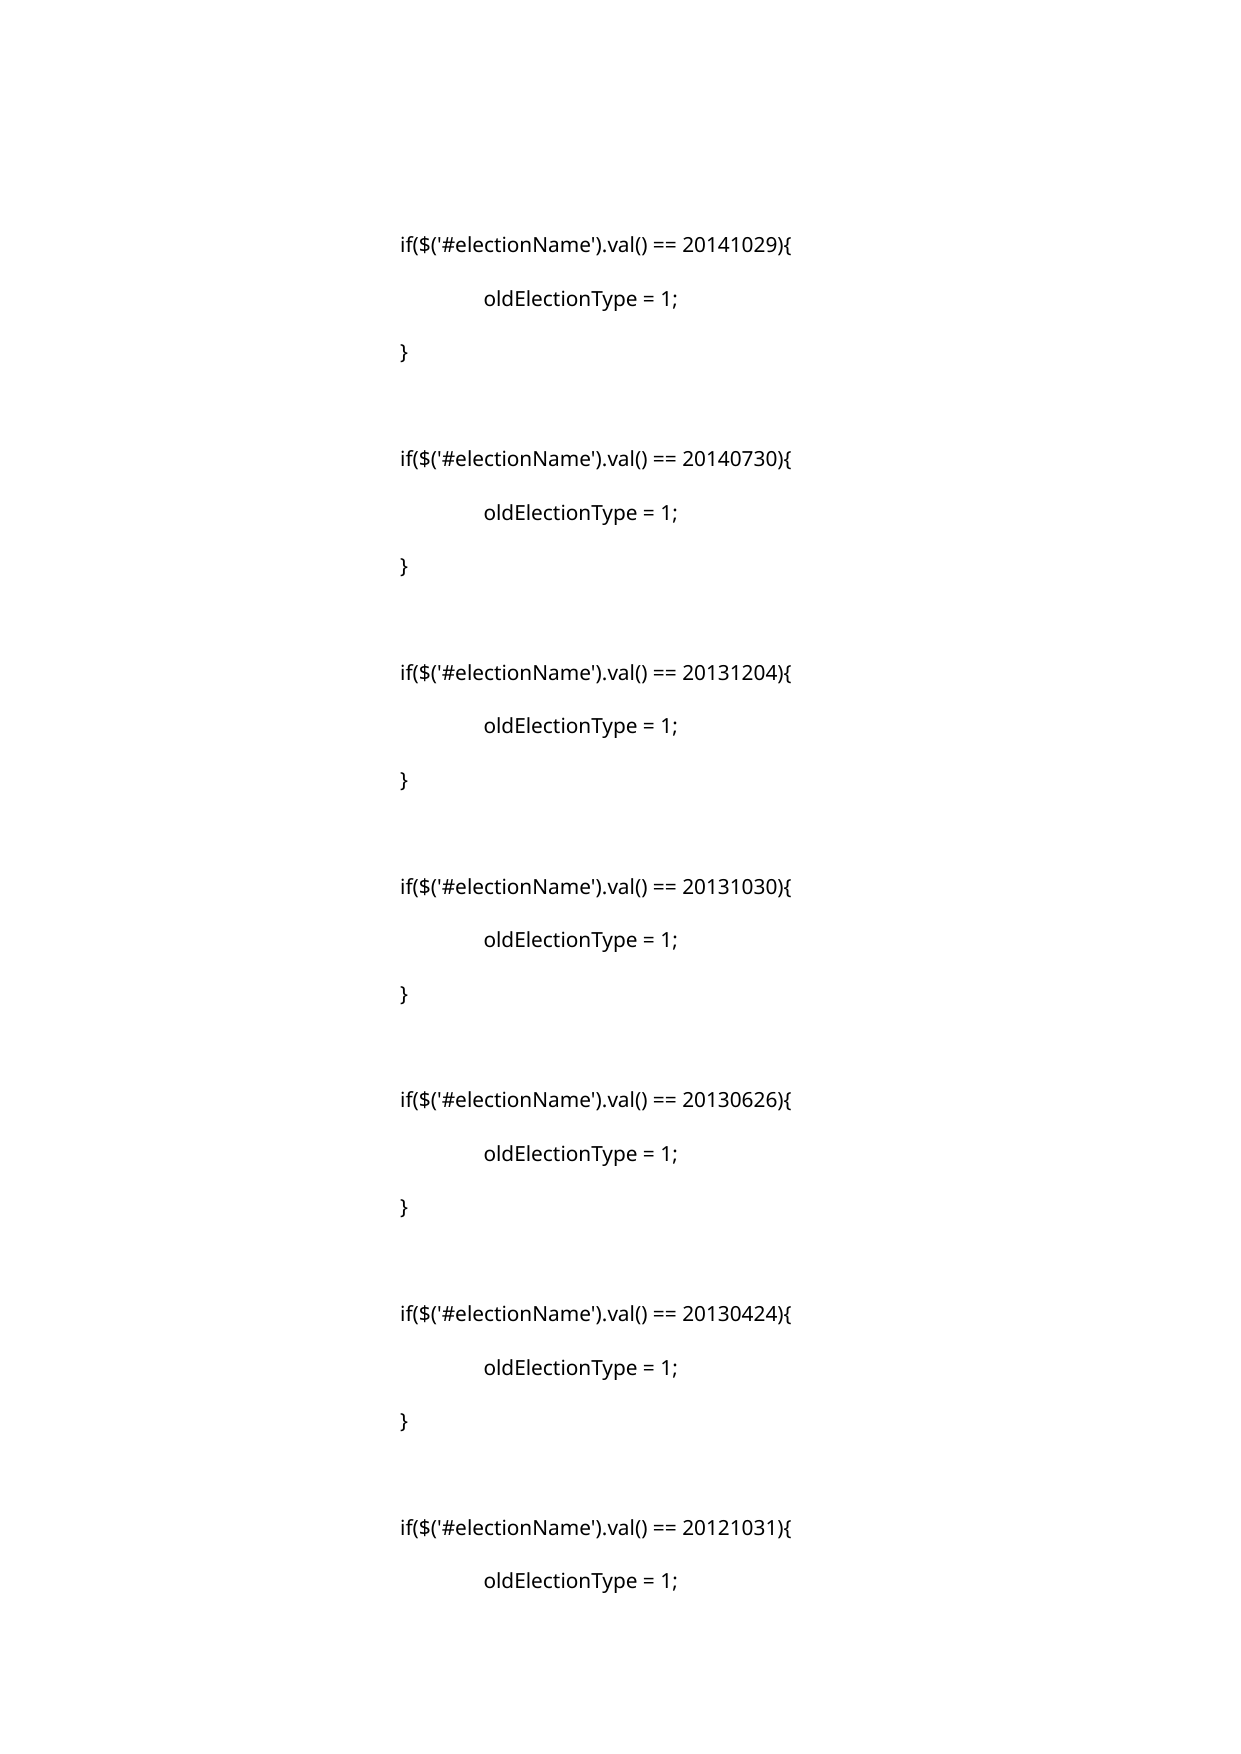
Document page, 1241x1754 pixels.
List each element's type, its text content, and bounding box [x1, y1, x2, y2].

text if($('#electionName').val() == 20131030){ [150, 872, 1090, 900]
text } [150, 979, 1090, 1007]
text } [150, 1406, 1090, 1435]
text } [150, 337, 1090, 366]
text if($('#electionName').val() == 20141029){ [150, 231, 1090, 259]
text oldElectionType = 1; [150, 1567, 1090, 1595]
text oldElectionType = 1; [150, 1353, 1090, 1381]
text } [150, 551, 1090, 580]
text oldElectionType = 1; [150, 712, 1090, 740]
text oldElectionType = 1; [150, 498, 1090, 526]
text } [150, 1192, 1090, 1221]
text if($('#electionName').val() == 20140730){ [150, 444, 1090, 473]
text } [150, 765, 1090, 793]
text if($('#electionName').val() == 20131204){ [150, 658, 1090, 687]
text if($('#electionName').val() == 20130424){ [150, 1299, 1090, 1328]
text if($('#electionName').val() == 20130626){ [150, 1086, 1090, 1114]
text oldElectionType = 1; [150, 925, 1090, 954]
text oldElectionType = 1; [150, 1139, 1090, 1167]
text if($('#electionName').val() == 20121031){ [150, 1513, 1090, 1542]
text oldElectionType = 1; [150, 284, 1090, 312]
